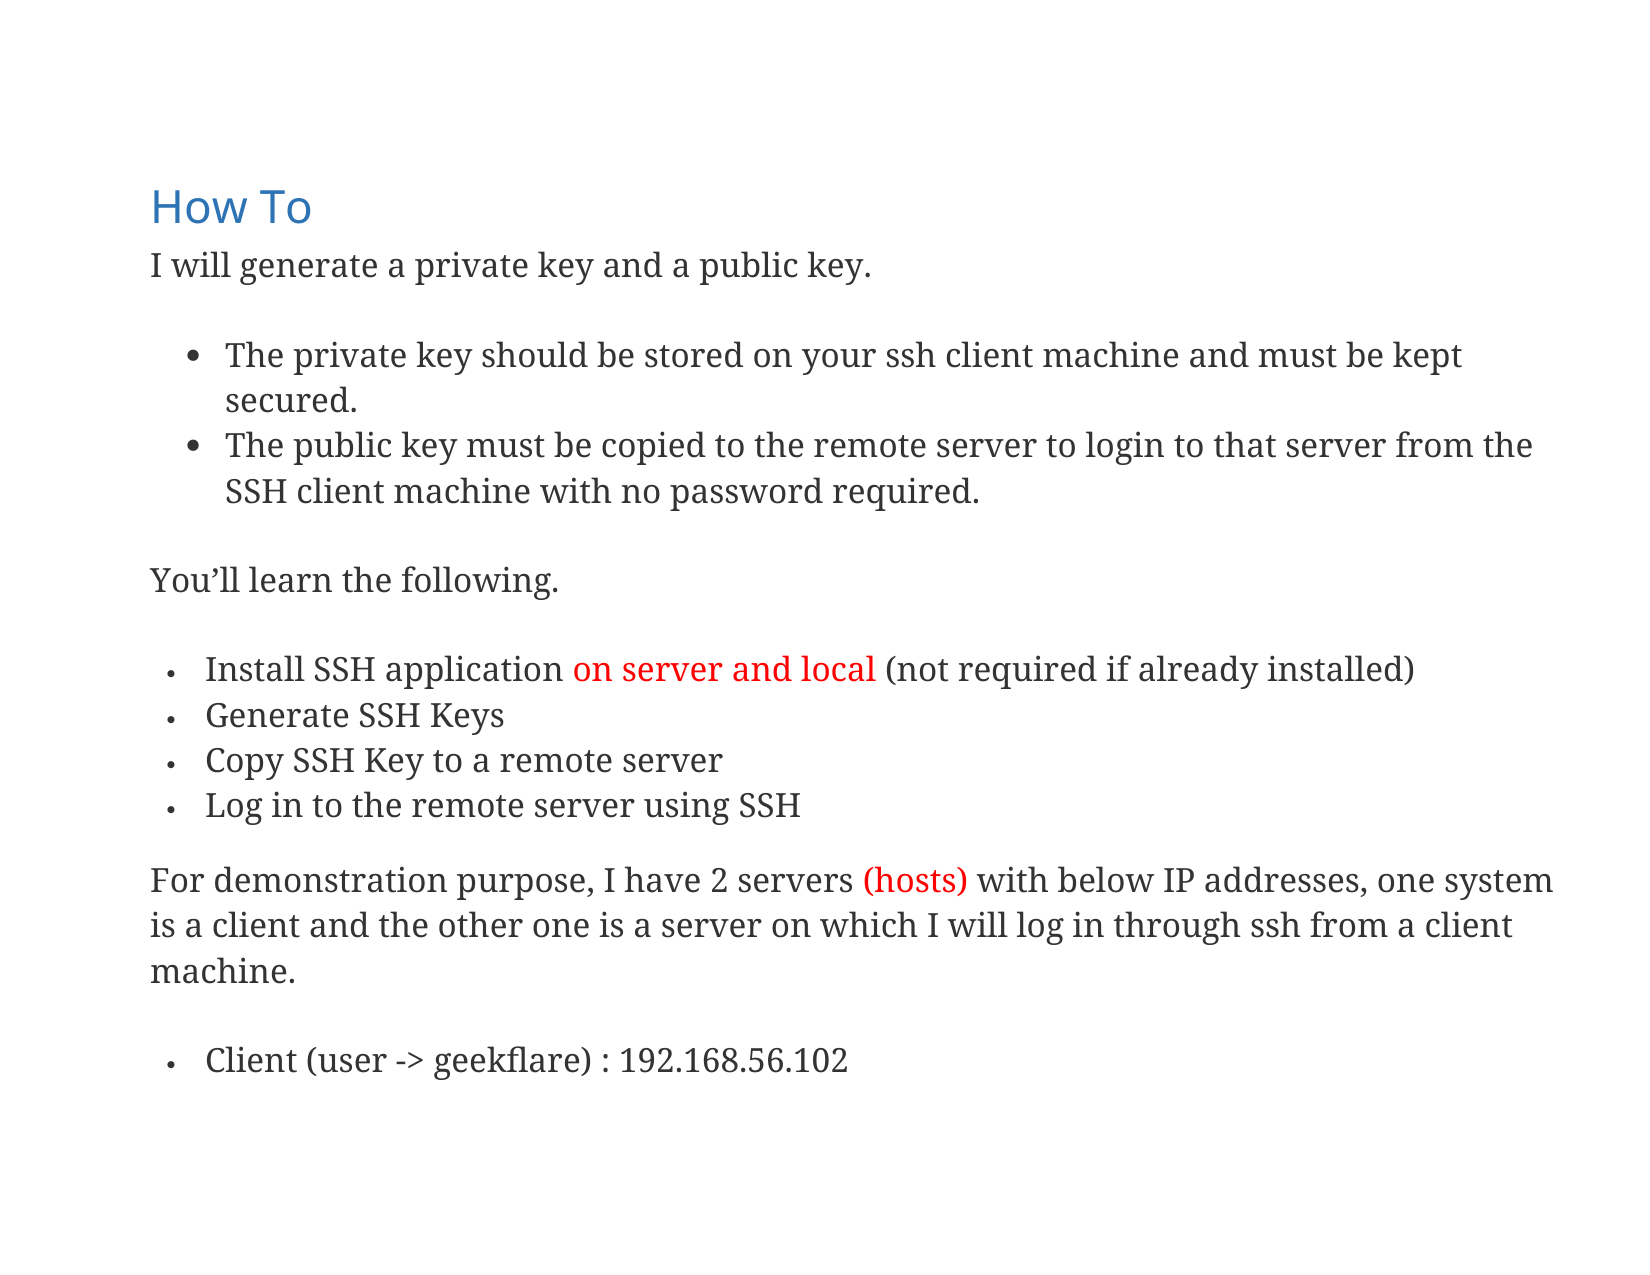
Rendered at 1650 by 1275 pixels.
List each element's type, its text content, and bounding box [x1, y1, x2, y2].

list The private key should be stored on your ssh client machine and must be kept secured. [187, 331, 1575, 422]
text For demonstration purpose, I have 2 servers (hosts) with below IP addresses, one system is a client and the other one is a server on which I will log in through ssh from a client machine. [150, 857, 1575, 993]
list Log in to the remote server using SSH [167, 782, 1575, 828]
text I will generate a private key and a public key. [150, 242, 1575, 288]
subtitle How To [150, 175, 1575, 237]
list The public key must be copied to the remote server to login to that server from the SSH client machine with no password required. [187, 422, 1575, 513]
text You’ll learn the following. [150, 557, 1575, 602]
list Copy SSH Key to a remote server [167, 737, 1575, 782]
list Client (user -> geekflare) : 192.168.56.102 [167, 1037, 1575, 1082]
list Install SSH application on server and local (not required if already installed) [167, 646, 1575, 691]
list Generate SSH Keys [167, 691, 1575, 737]
